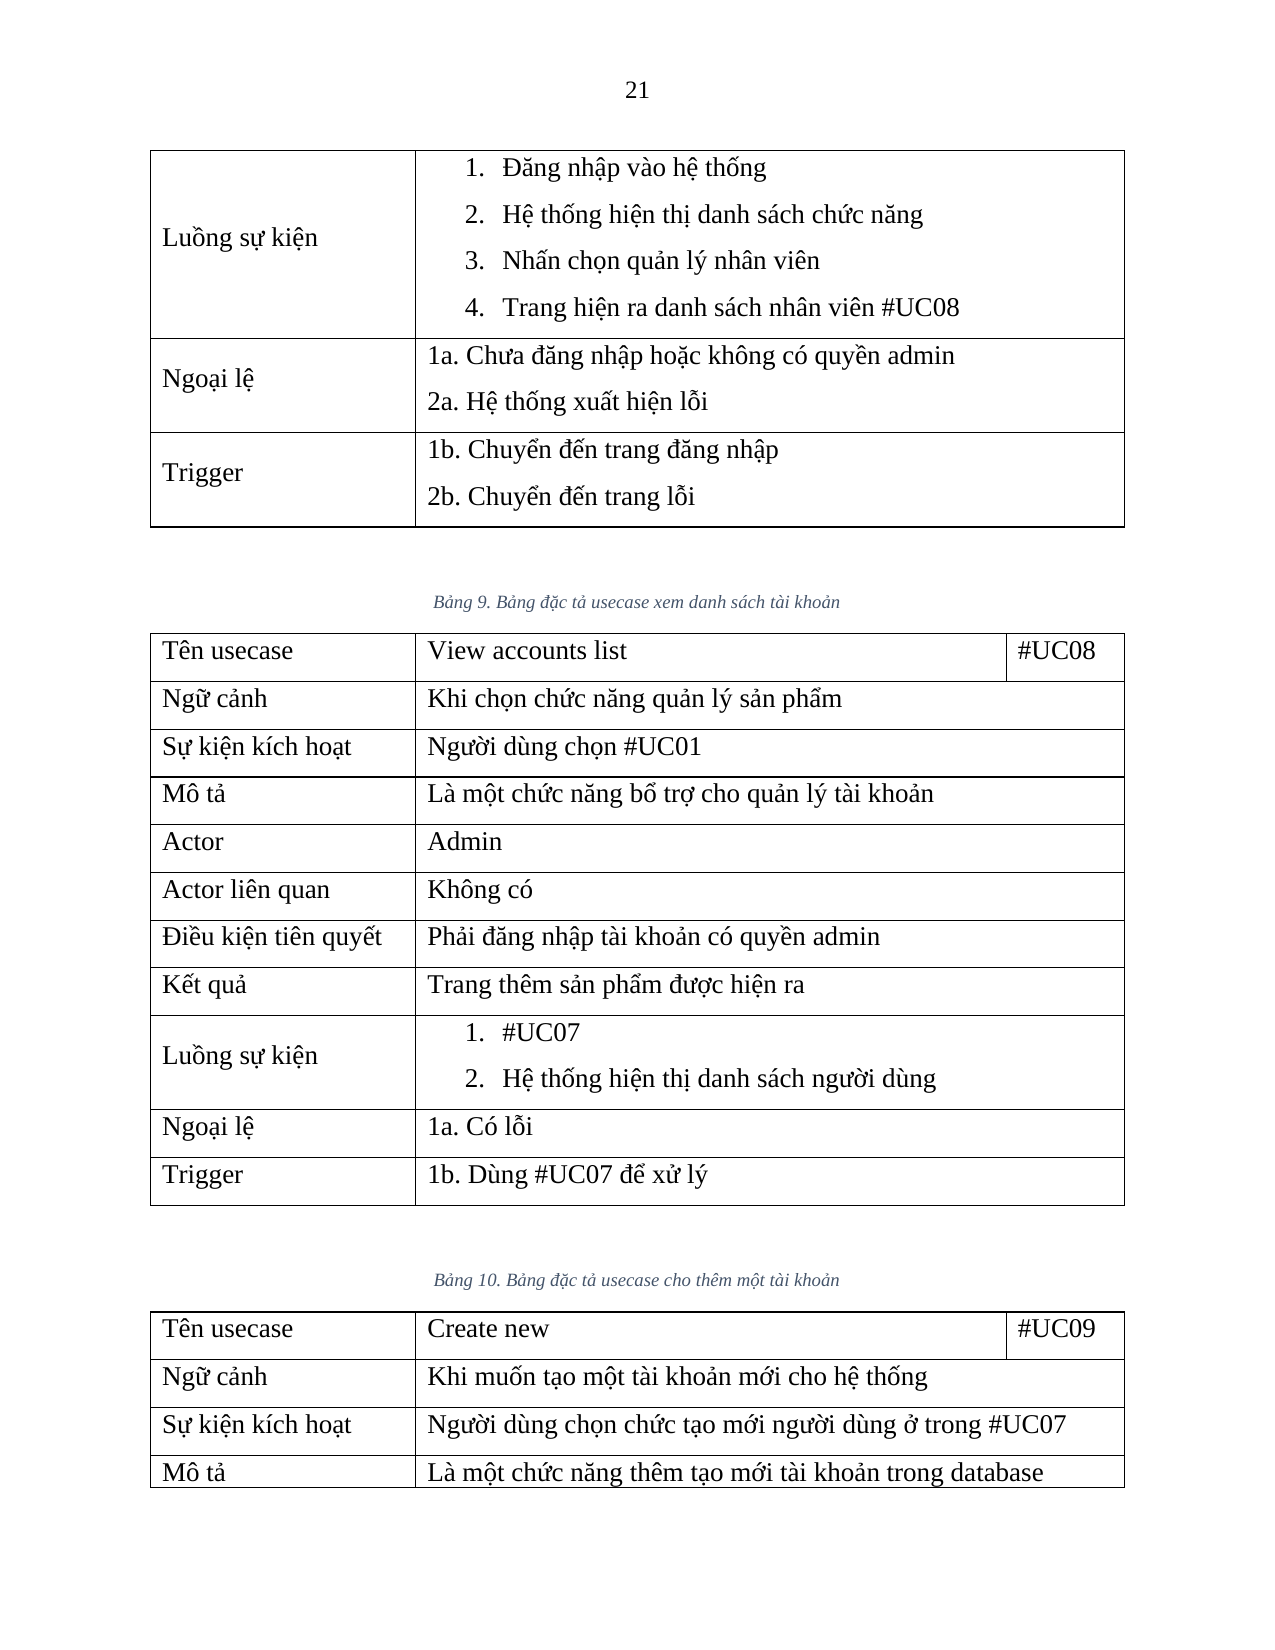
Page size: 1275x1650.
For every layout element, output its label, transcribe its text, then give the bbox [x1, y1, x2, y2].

table_cell Sự kiện kích hoạt [151, 1408, 415, 1454]
table_cell Không có [416, 873, 1124, 919]
table_cell 1a. Chưa đăng nhập hoặc không có quyền admin 2a. Hệ thống xuất hiện lỗi [416, 339, 1124, 432]
table_cell Trigger [151, 1158, 415, 1205]
table_cell Khi chọn chức năng quản lý sản phẩm [416, 682, 1124, 729]
table_header Tên usecase [151, 1313, 415, 1359]
table_cell Actor liên quan [151, 873, 415, 919]
table_header Create new [416, 1313, 1006, 1359]
table_cell Luồng sự kiện [151, 151, 415, 338]
table_cell Đăng nhập vào hệ thống Hệ thống hiện thị danh sách chức năng Nhấn chọn quản lý nhân viên Trang hiện ra danh sách nhân viên #UC08 [416, 151, 1124, 338]
text Bảng 10. Bảng đặc tả usecase cho thêm một tài khoản [150, 1269, 1125, 1291]
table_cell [416, 1456, 1124, 1487]
table_cell Là một chức năng bổ trợ cho quản lý tài khoản [416, 778, 1124, 824]
table_cell 1b. Chuyển đến trang đăng nhập 2b. Chuyển đến trang lỗi [416, 433, 1124, 526]
table_cell Ngữ cảnh [151, 682, 415, 729]
table_cell Sự kiện kích hoạt [151, 730, 415, 776]
table_header Tên usecase [151, 634, 415, 681]
table_cell Mô tả [151, 778, 415, 824]
table_cell Mô tả [151, 1456, 415, 1487]
table_cell Người dùng chọn chức tạo mới người dùng ở trong #UC07 [416, 1408, 1124, 1454]
table_cell 1a. Có lỗi [416, 1110, 1124, 1157]
table_cell Điều kiện tiên quyết [151, 921, 415, 967]
table_cell Ngoại lệ [151, 1110, 415, 1157]
table_cell Trang thêm sản phẩm được hiện ra [416, 968, 1124, 1015]
table_cell Khi muốn tạo một tài khoản mới cho hệ thống [416, 1360, 1124, 1407]
text Bảng 9. Bảng đặc tả usecase xem danh sách tài khoản [150, 591, 1125, 612]
table_header #UC09 [1007, 1313, 1124, 1359]
table_header View accounts list [416, 634, 1006, 681]
table_cell Phải đăng nhập tài khoản có quyền admin [416, 921, 1124, 967]
table_header #UC08 [1007, 634, 1124, 681]
table_cell Trigger [151, 433, 415, 526]
table_cell Người dùng chọn #UC01 [416, 730, 1124, 776]
table_cell Admin [416, 825, 1124, 872]
table_cell Luồng sự kiện [151, 1016, 415, 1109]
table_cell #UC07 Hệ thống hiện thị danh sách người dùng [416, 1016, 1124, 1109]
table_cell Actor [151, 825, 415, 872]
table_cell 1b. Dùng #UC07 để xử lý [416, 1158, 1124, 1205]
table_cell Ngoại lệ [151, 339, 415, 432]
table_cell Ngữ cảnh [151, 1360, 415, 1407]
table_cell Kết quả [151, 968, 415, 1015]
